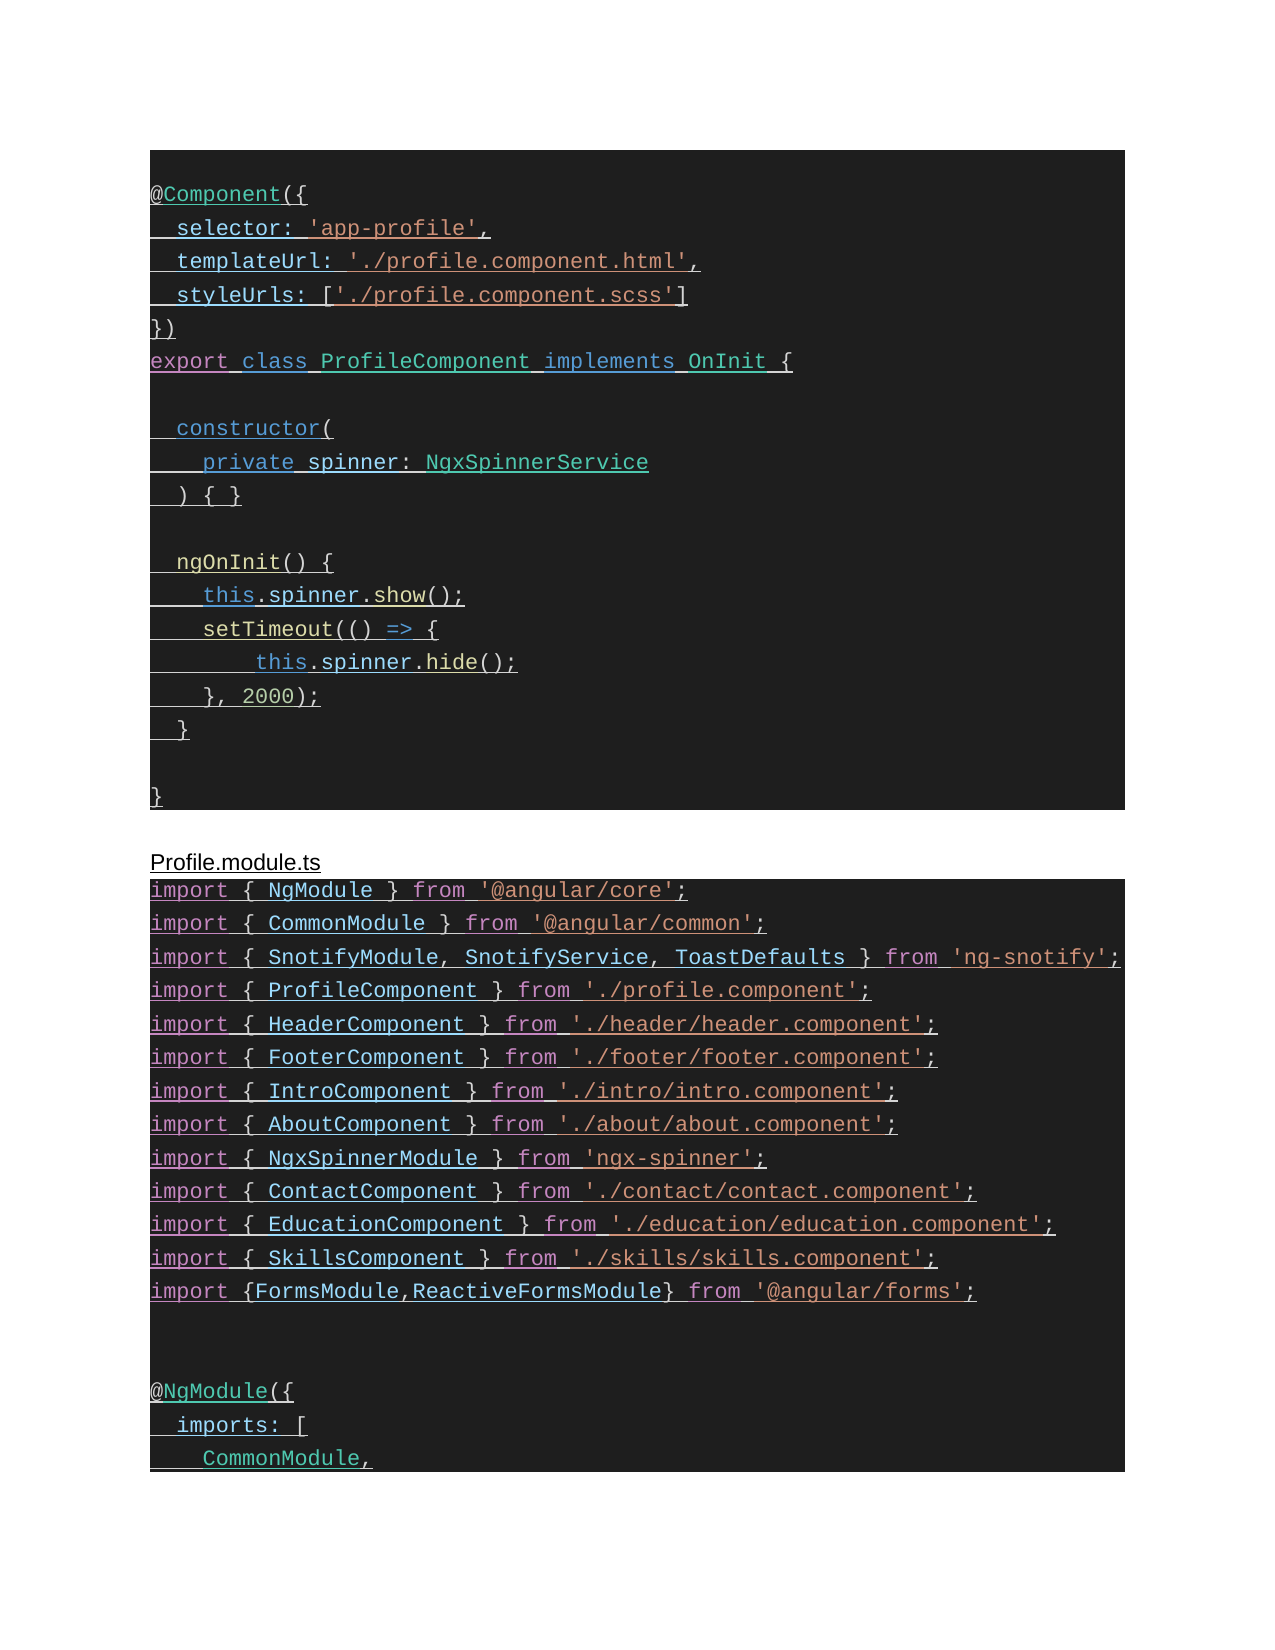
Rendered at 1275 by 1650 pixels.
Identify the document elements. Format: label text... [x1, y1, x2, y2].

text import { NgxSpinnerModule } from 'ngx-spinner'; [150, 1147, 1125, 1171]
text import { SkillsComponent } from './skills/skills.component'; [150, 1247, 1125, 1272]
text imports: [ [150, 1414, 1125, 1439]
text styleUrls: ['./profile.component.scss'] [150, 284, 1125, 308]
text ngOnInit() { [150, 551, 1125, 576]
text @Component({ [150, 183, 1125, 208]
text setTimeout(() => { [150, 618, 1125, 643]
text import { AboutComponent } from './about/about.component'; [150, 1113, 1125, 1138]
text ) { } [150, 484, 1125, 509]
text import { SnotifyModule, SnotifyService, ToastDefaults } from 'ng-snotify'; [150, 946, 1125, 971]
text import { HeaderComponent } from './header/header.component'; [150, 1013, 1125, 1038]
text import { NgModule } from '@angular/core'; [150, 879, 1125, 904]
text Profile.module.ts [150, 849, 1125, 875]
text } [150, 718, 1125, 743]
text import { IntroComponent } from './intro/intro.component'; [150, 1080, 1125, 1104]
text import { ContactComponent } from './contact/contact.component'; [150, 1180, 1125, 1205]
text } [150, 785, 1125, 810]
text import {FormsModule,ReactiveFormsModule} from '@angular/forms'; [150, 1280, 1125, 1305]
text import { CommonModule } from '@angular/common'; [150, 913, 1125, 937]
text }, 2000); [150, 685, 1125, 710]
text import { FooterComponent } from './footer/footer.component'; [150, 1046, 1125, 1071]
text export class ProfileComponent implements OnInit { [150, 351, 1125, 375]
text constructor( [150, 417, 1125, 442]
text private spinner: NgxSpinnerService [150, 451, 1125, 476]
text templateUrl: './profile.component.html', [150, 250, 1125, 275]
text this.spinner.hide(); [150, 652, 1125, 676]
text selector: 'app-profile', [150, 217, 1125, 242]
text CommonModule, [150, 1448, 1125, 1472]
text import { ProfileComponent } from './profile.component'; [150, 979, 1125, 1004]
text }) [150, 317, 1125, 342]
text @NgModule({ [150, 1381, 1125, 1406]
text this.spinner.show(); [150, 585, 1125, 609]
text import { EducationComponent } from './education/education.component'; [150, 1213, 1125, 1238]
